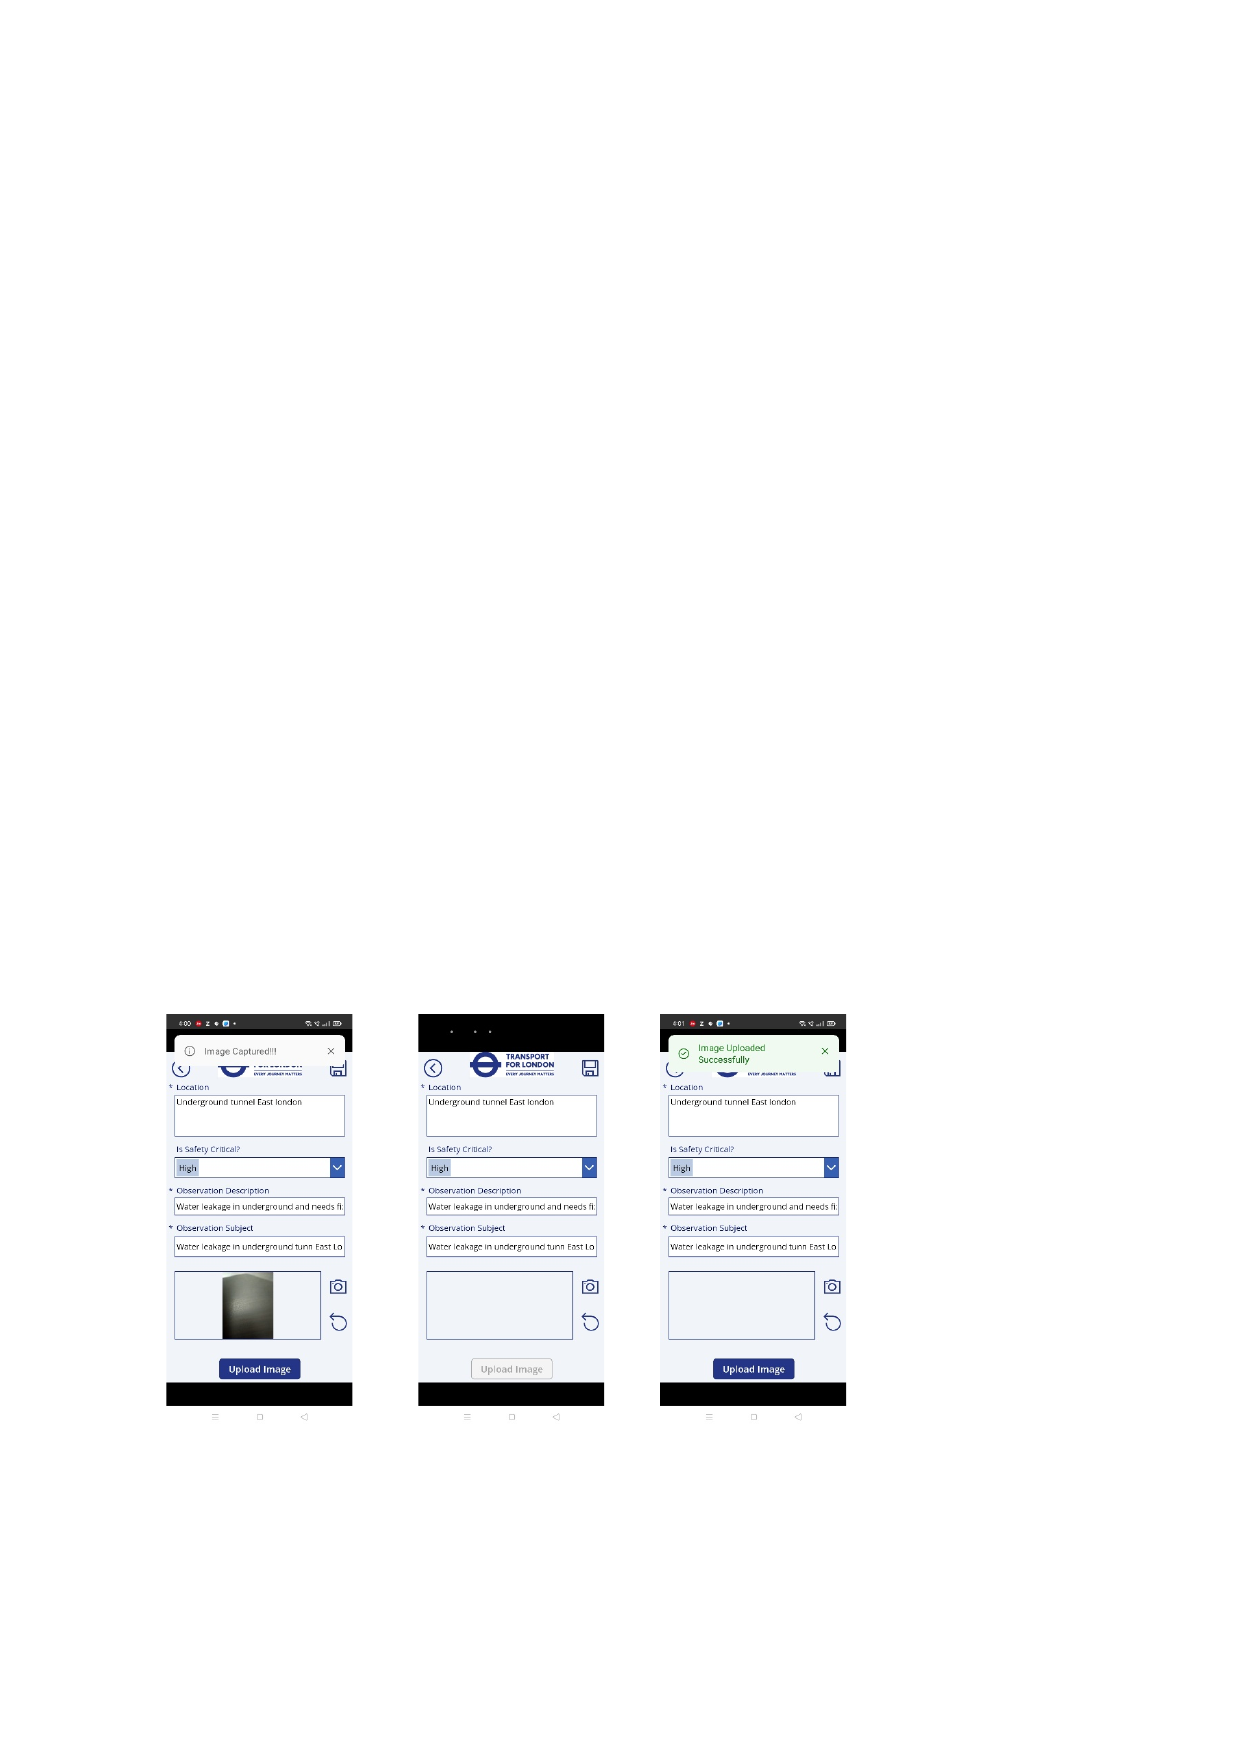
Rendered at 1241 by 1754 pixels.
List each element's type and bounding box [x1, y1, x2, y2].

picture [660, 1014, 847, 1428]
picture [418, 1014, 605, 1428]
picture [166, 1014, 353, 1428]
